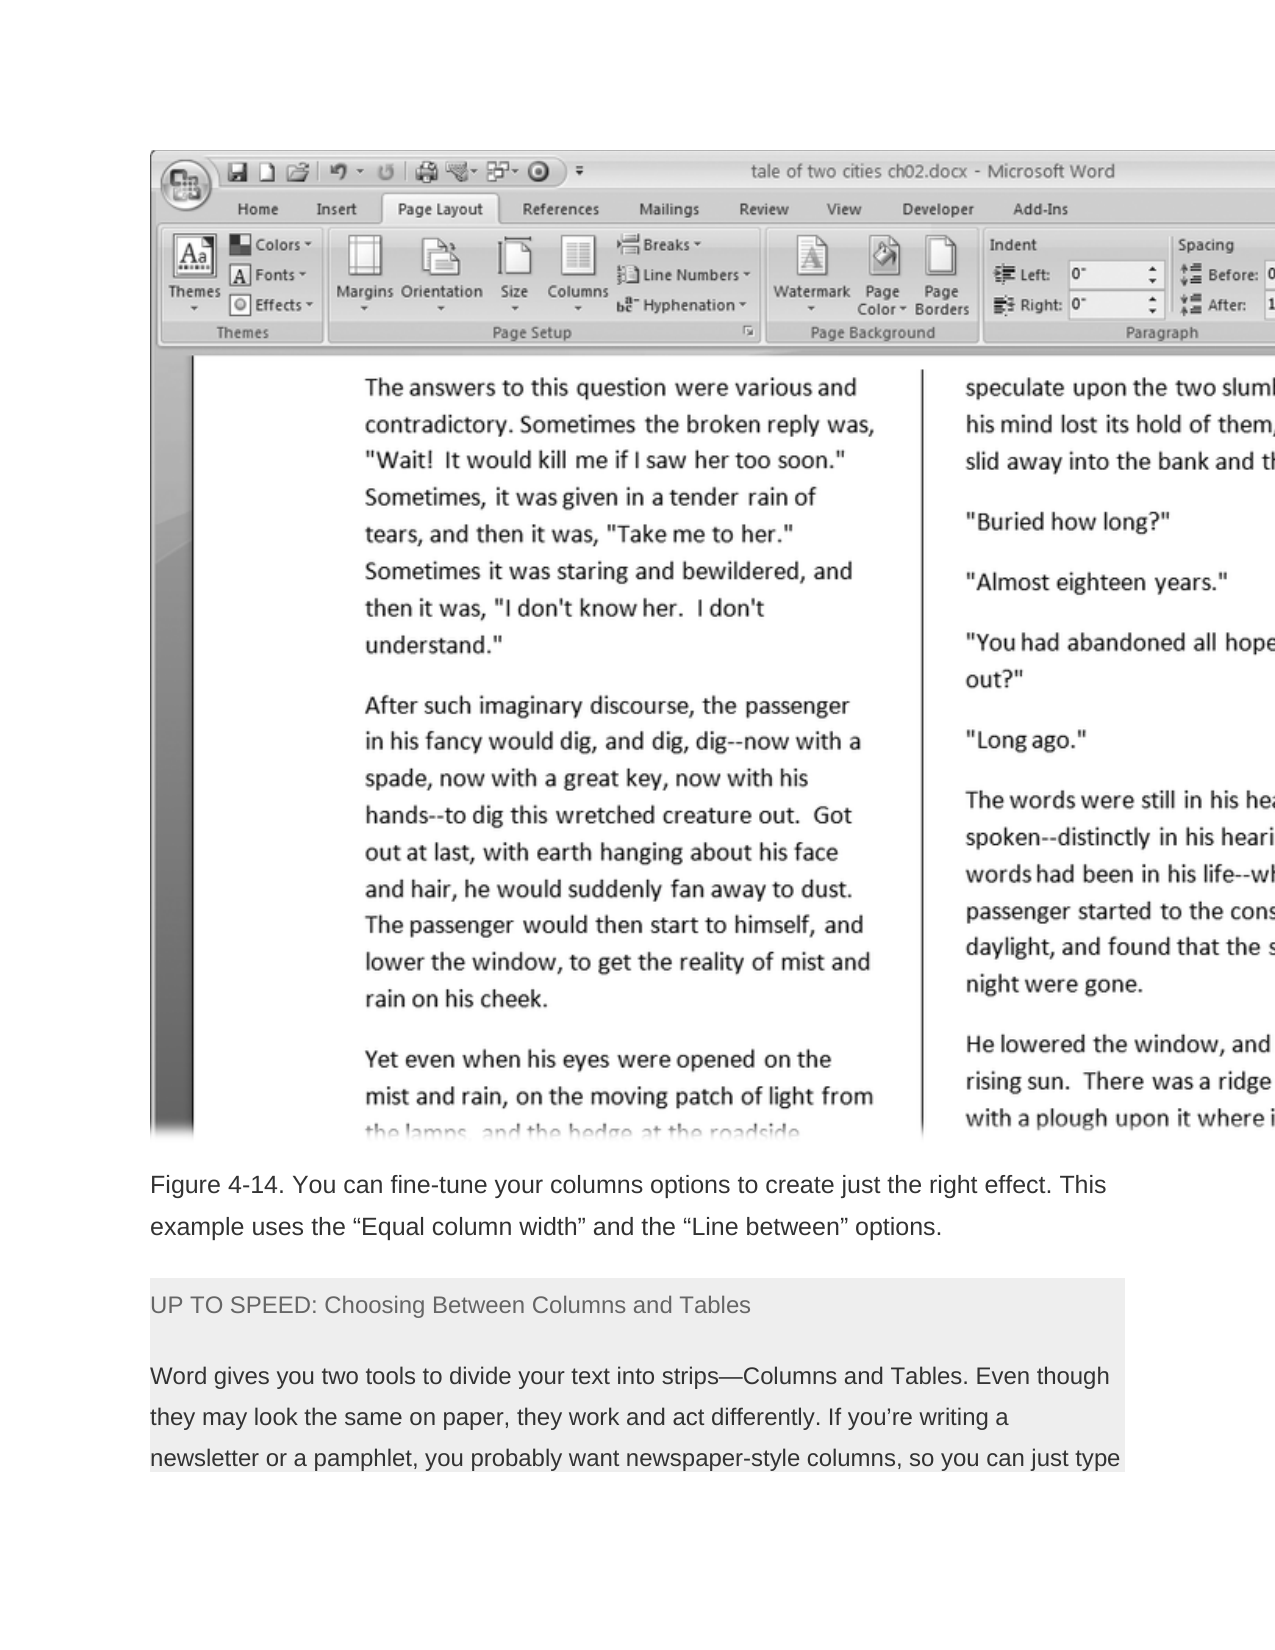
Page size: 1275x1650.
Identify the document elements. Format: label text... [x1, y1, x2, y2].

picture [150, 150, 1275, 1143]
text Figure 4-14. You can fine-tune your columns options to create just the right effect. This example uses the “Equal column width” and the “Line between” options. [150, 1158, 1125, 1240]
text UP TO SPEED: Choosing Between Columns and Tables [150, 1278, 1125, 1319]
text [150, 1348, 1125, 1472]
